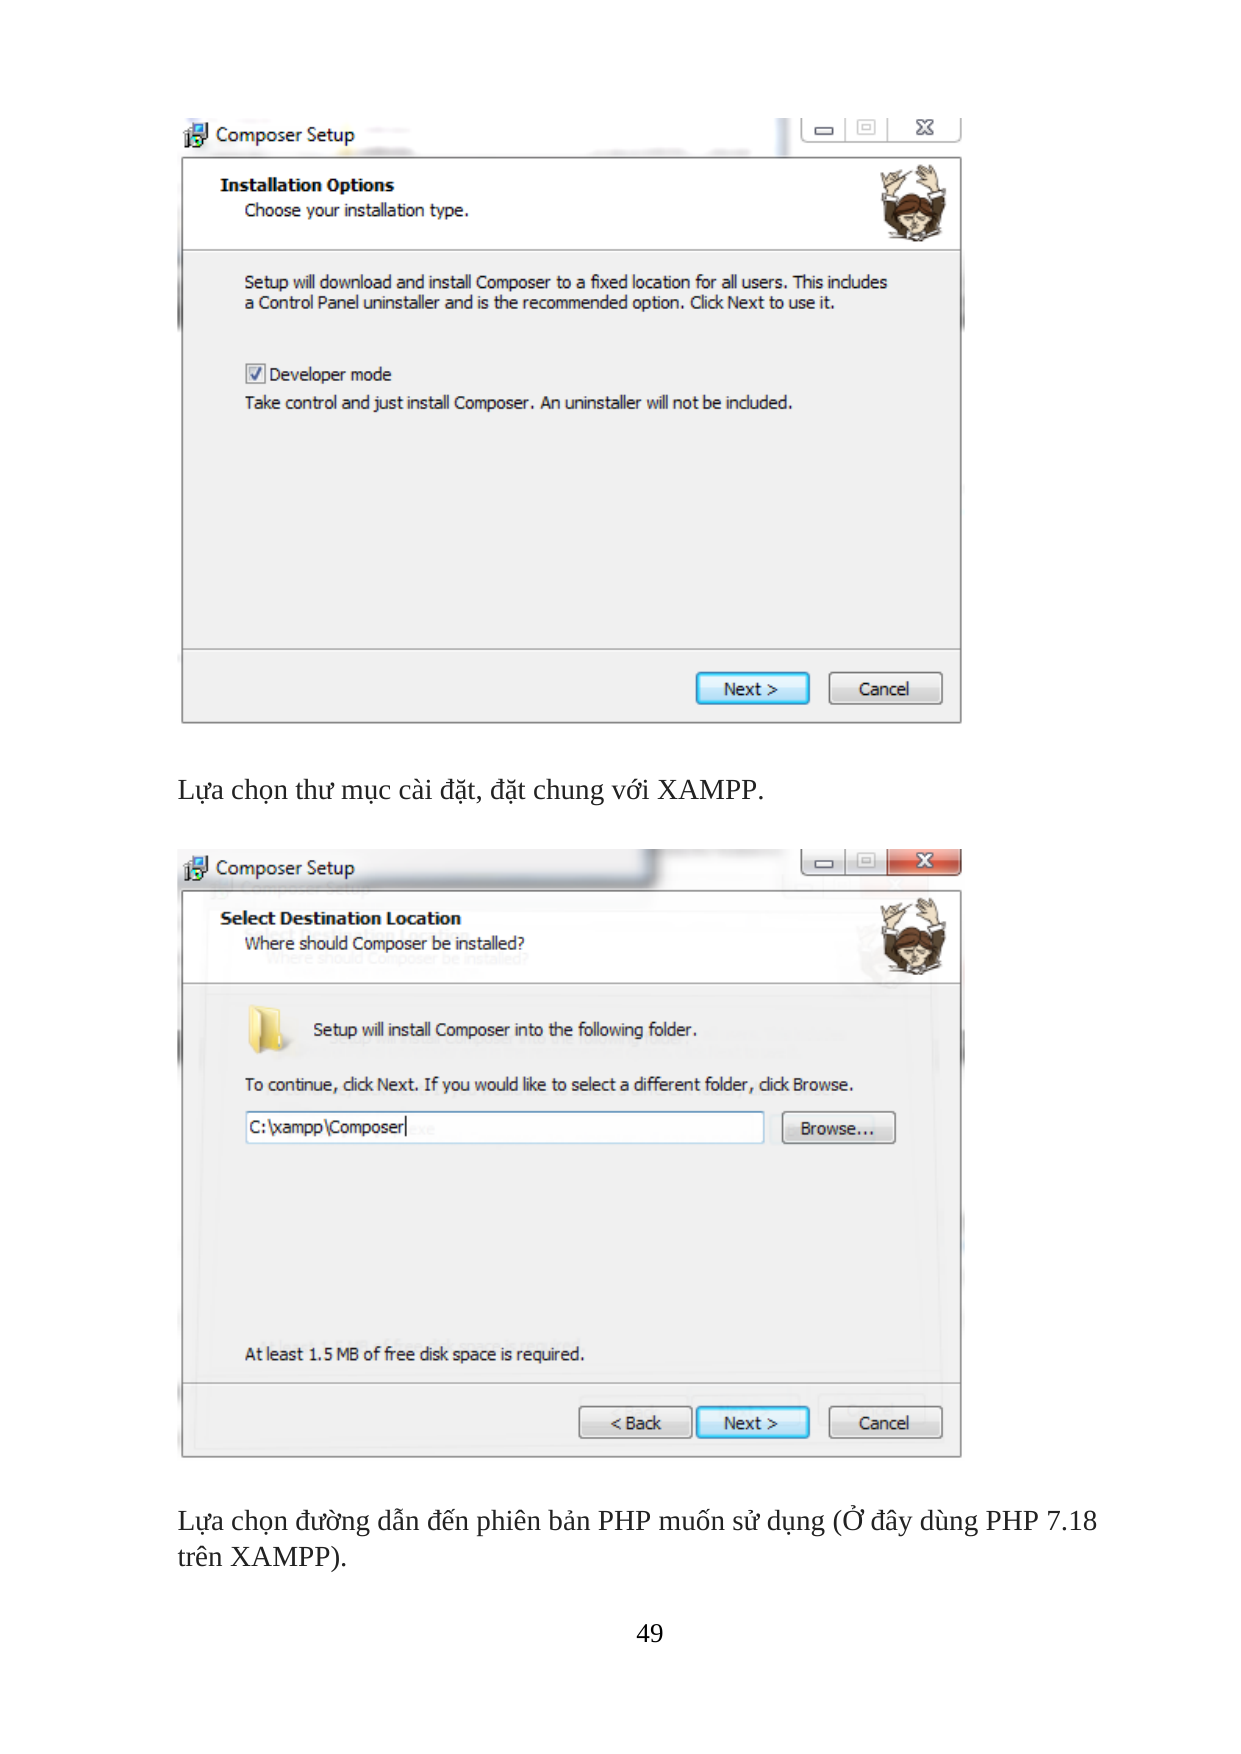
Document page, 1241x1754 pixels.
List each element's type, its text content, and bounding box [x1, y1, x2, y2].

picture [177, 118, 965, 730]
text Lựa chọn thư mục cài đặt, đặt chung với XAMPP. [177, 772, 1122, 806]
text Lựa chọn đường dẫn đến phiên bản PHP muốn sử dụng (Ở đây dùng PHP 7.18 trên XAMPP). [177, 1503, 1122, 1573]
picture [177, 849, 965, 1461]
